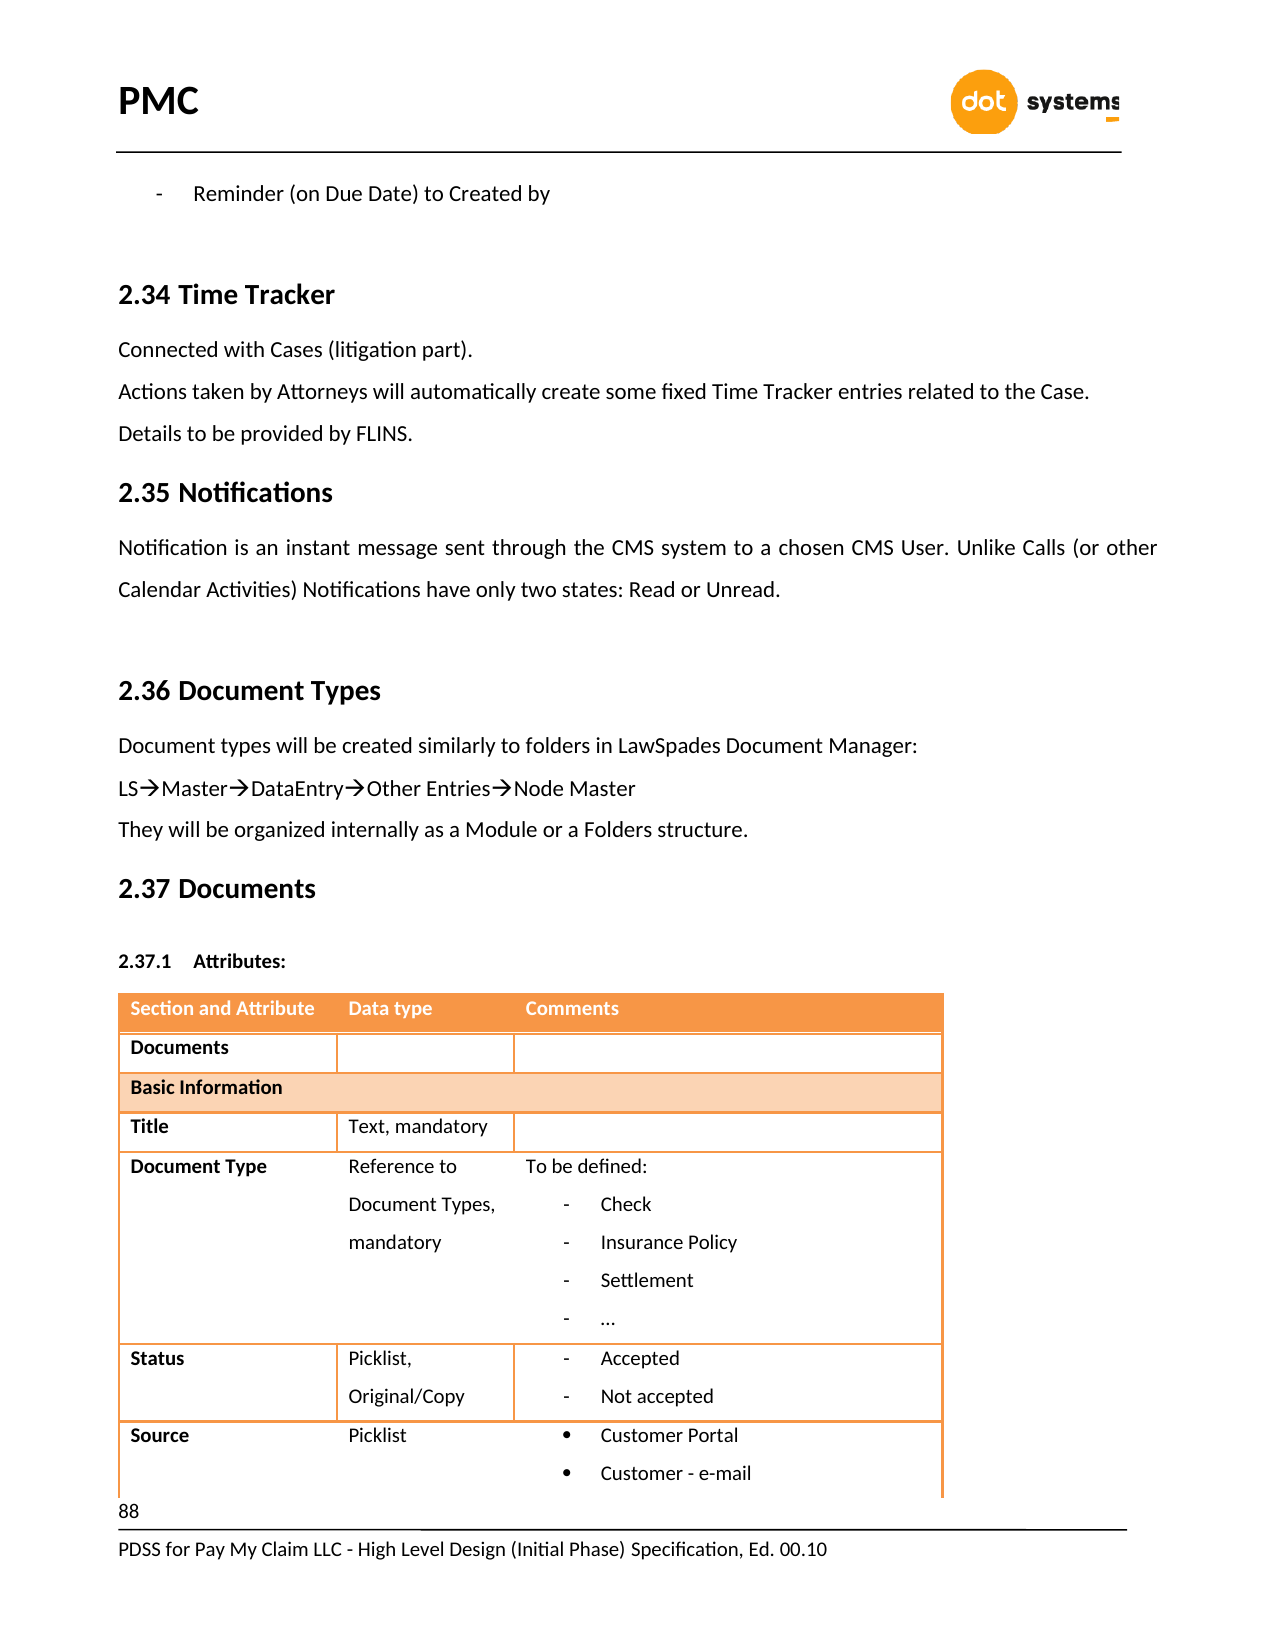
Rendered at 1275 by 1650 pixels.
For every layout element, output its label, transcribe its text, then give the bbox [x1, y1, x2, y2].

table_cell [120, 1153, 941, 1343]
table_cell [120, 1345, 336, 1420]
text Notification is an instant message sent through the CMS system to a chosen CMS User. Unlike Calls (or other Calendar Activities) Notifications have only two states: Read or Unread. [118, 533, 1160, 603]
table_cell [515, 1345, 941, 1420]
text Document types will be created similarly to folders in LawSpades Document Manager: [118, 732, 1160, 760]
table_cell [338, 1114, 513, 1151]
picture [950, 69, 1120, 134]
text They will be organized internally as a Module or a Folders structure. [118, 816, 1160, 844]
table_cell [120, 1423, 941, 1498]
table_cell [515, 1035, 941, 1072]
subtitle Documents [118, 870, 1160, 906]
text Details to be provided by FLINS. [118, 419, 1160, 447]
text Actions taken by Attorneys will automatically create some fixed Time Tracker entries related to the Case. [118, 377, 1160, 405]
list Reminder (on Due Date) to Created by [156, 179, 1160, 207]
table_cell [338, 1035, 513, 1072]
text Connected with Cases (litigation part). [118, 335, 1160, 363]
subtitle Document Types [118, 672, 1160, 708]
subtitle Time Tracker [118, 276, 1160, 311]
subtitle Notifications [118, 474, 1160, 509]
subtitle Attributes: [118, 948, 1160, 974]
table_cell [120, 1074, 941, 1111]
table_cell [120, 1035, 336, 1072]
text LSMasterDataEntryOther EntriesNode Master [118, 774, 1160, 802]
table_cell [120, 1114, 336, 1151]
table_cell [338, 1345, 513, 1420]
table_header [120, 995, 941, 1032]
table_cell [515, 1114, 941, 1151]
